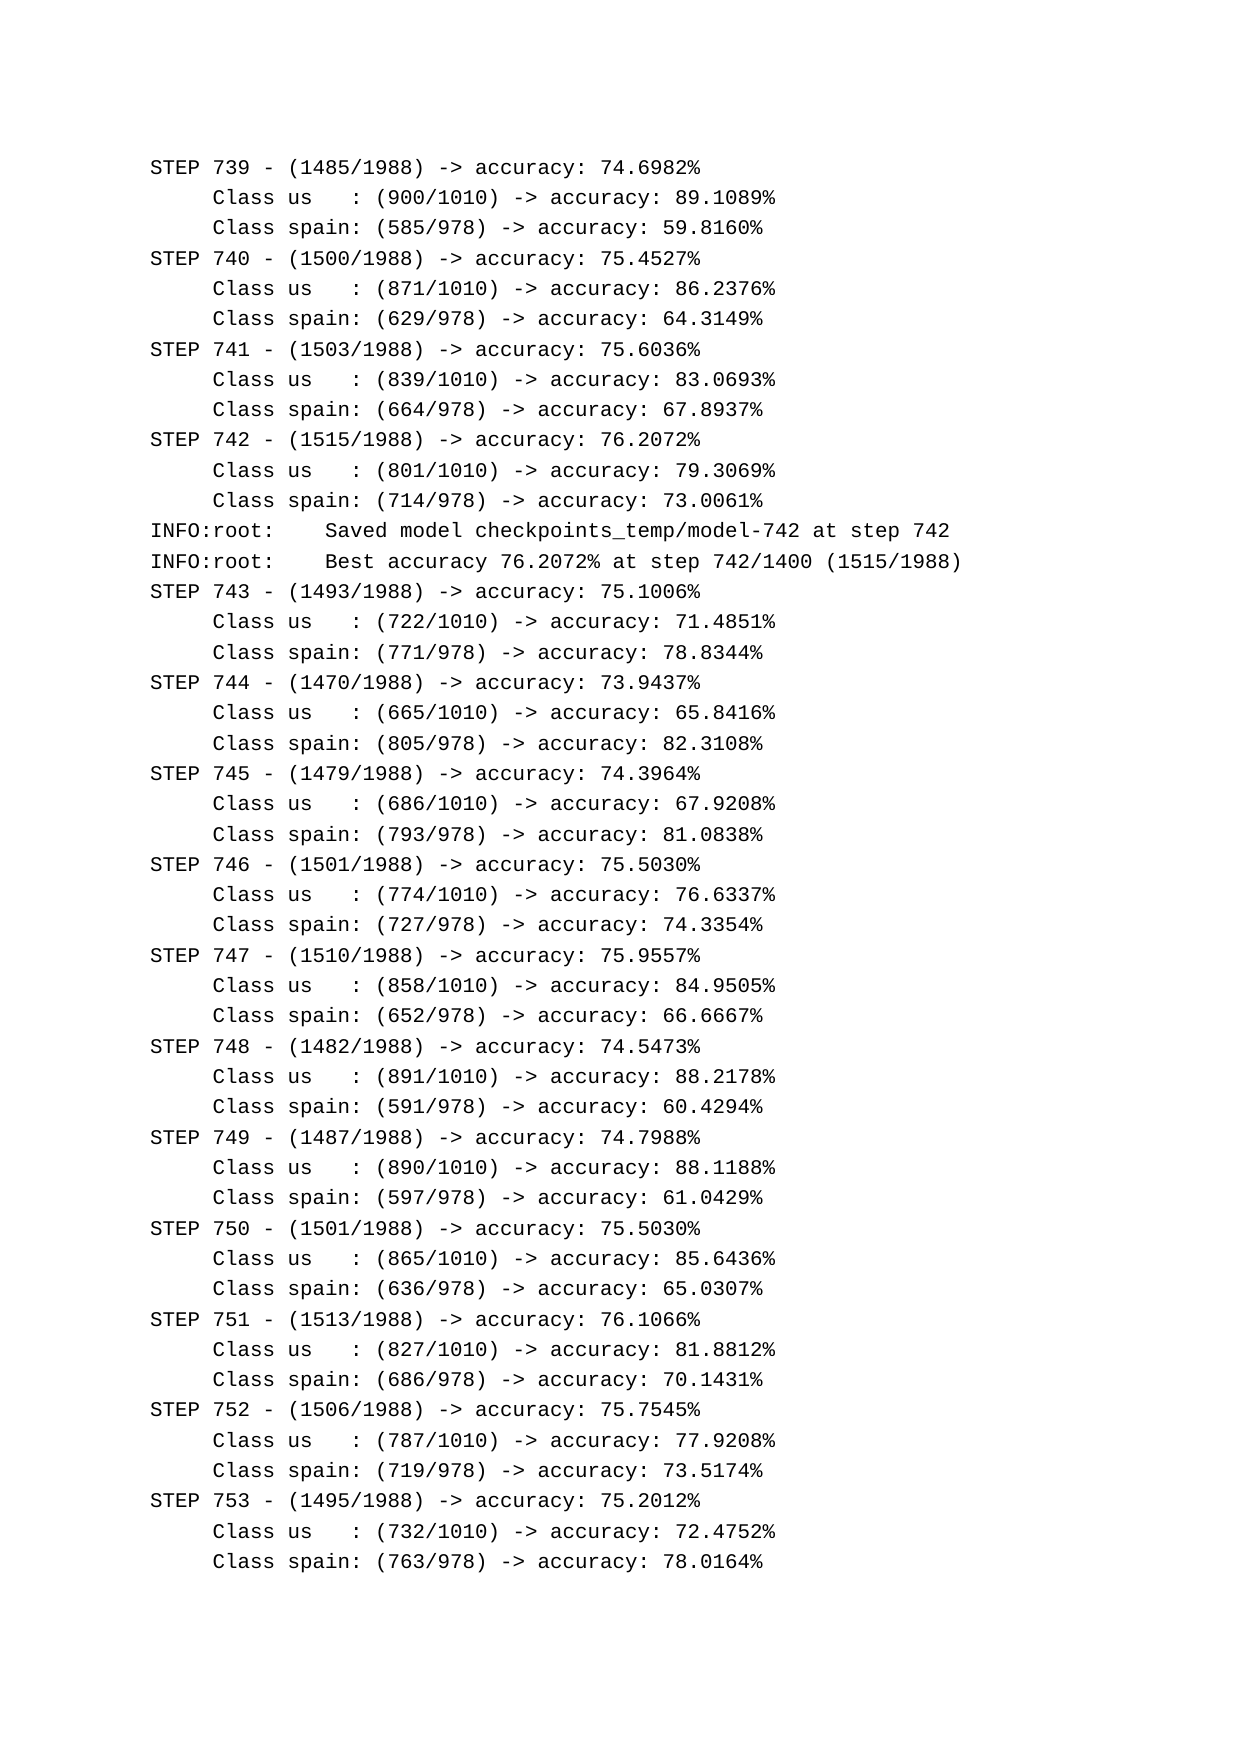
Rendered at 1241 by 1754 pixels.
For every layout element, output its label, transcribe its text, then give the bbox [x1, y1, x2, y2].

text Class spain: (585/978) -> accuracy: 59.8160% [150, 211, 1090, 241]
text STEP 744 - (1470/1988) -> accuracy: 73.9437% [150, 665, 1090, 696]
text STEP 741 - (1503/1988) -> accuracy: 75.6036% [150, 332, 1090, 362]
text Class us : (801/1010) -> accuracy: 79.3069% [150, 453, 1090, 483]
text STEP 745 - (1479/1988) -> accuracy: 74.3964% [150, 756, 1090, 787]
text Class spain: (771/978) -> accuracy: 78.8344% [150, 635, 1090, 665]
text Class spain: (629/978) -> accuracy: 64.3149% [150, 302, 1090, 332]
text INFO:root: Best accuracy 76.2072% at step 742/1400 (1515/1988) [150, 544, 1090, 574]
text STEP 739 - (1485/1988) -> accuracy: 74.6982% [150, 150, 1090, 180]
text STEP 740 - (1500/1988) -> accuracy: 75.4527% [150, 241, 1090, 271]
text INFO:root: Saved model checkpoints_temp/model-742 at step 742 [150, 514, 1090, 544]
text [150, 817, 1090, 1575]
text Class spain: (714/978) -> accuracy: 73.0061% [150, 483, 1090, 514]
text STEP 743 - (1493/1988) -> accuracy: 75.1006% [150, 574, 1090, 605]
text Class us : (900/1010) -> accuracy: 89.1089% [150, 180, 1090, 211]
text Class us : (839/1010) -> accuracy: 83.0693% [150, 362, 1090, 392]
text Class us : (871/1010) -> accuracy: 86.2376% [150, 271, 1090, 302]
text Class us : (686/1010) -> accuracy: 67.9208% [150, 787, 1090, 817]
text Class us : (665/1010) -> accuracy: 65.8416% [150, 696, 1090, 726]
text Class spain: (664/978) -> accuracy: 67.8937% [150, 392, 1090, 423]
text STEP 742 - (1515/1988) -> accuracy: 76.2072% [150, 423, 1090, 453]
text Class us : (722/1010) -> accuracy: 71.4851% [150, 605, 1090, 635]
text Class spain: (805/978) -> accuracy: 82.3108% [150, 726, 1090, 756]
